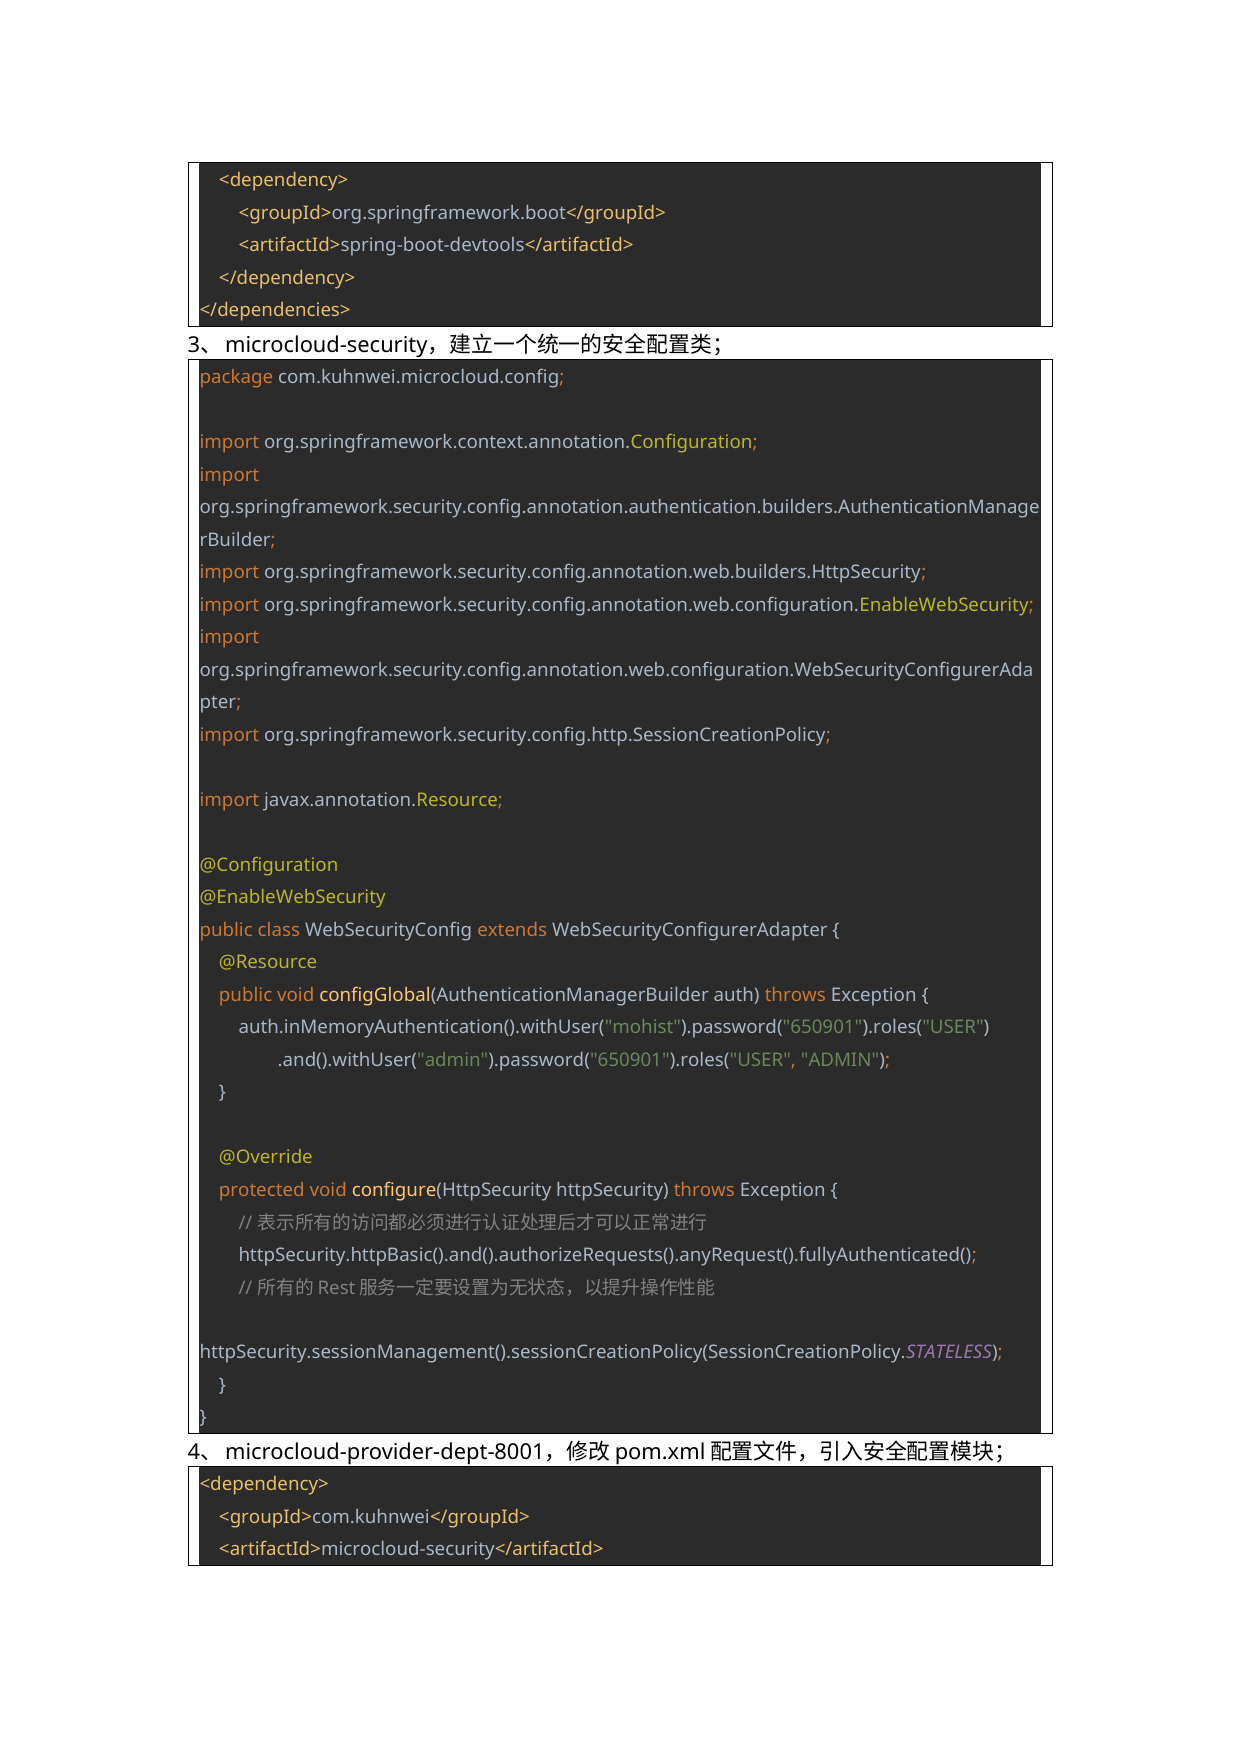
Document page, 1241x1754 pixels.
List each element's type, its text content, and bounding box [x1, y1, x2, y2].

list microcloud-provider-dept-8001，修改pom.xml配置文件，引入安全配置模块； [187, 1434, 1053, 1466]
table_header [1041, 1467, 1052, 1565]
list microcloud-security，建立一个统一的安全配置类； [187, 327, 1053, 359]
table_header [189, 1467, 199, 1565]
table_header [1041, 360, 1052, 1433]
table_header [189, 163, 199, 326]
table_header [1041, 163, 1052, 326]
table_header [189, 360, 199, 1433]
